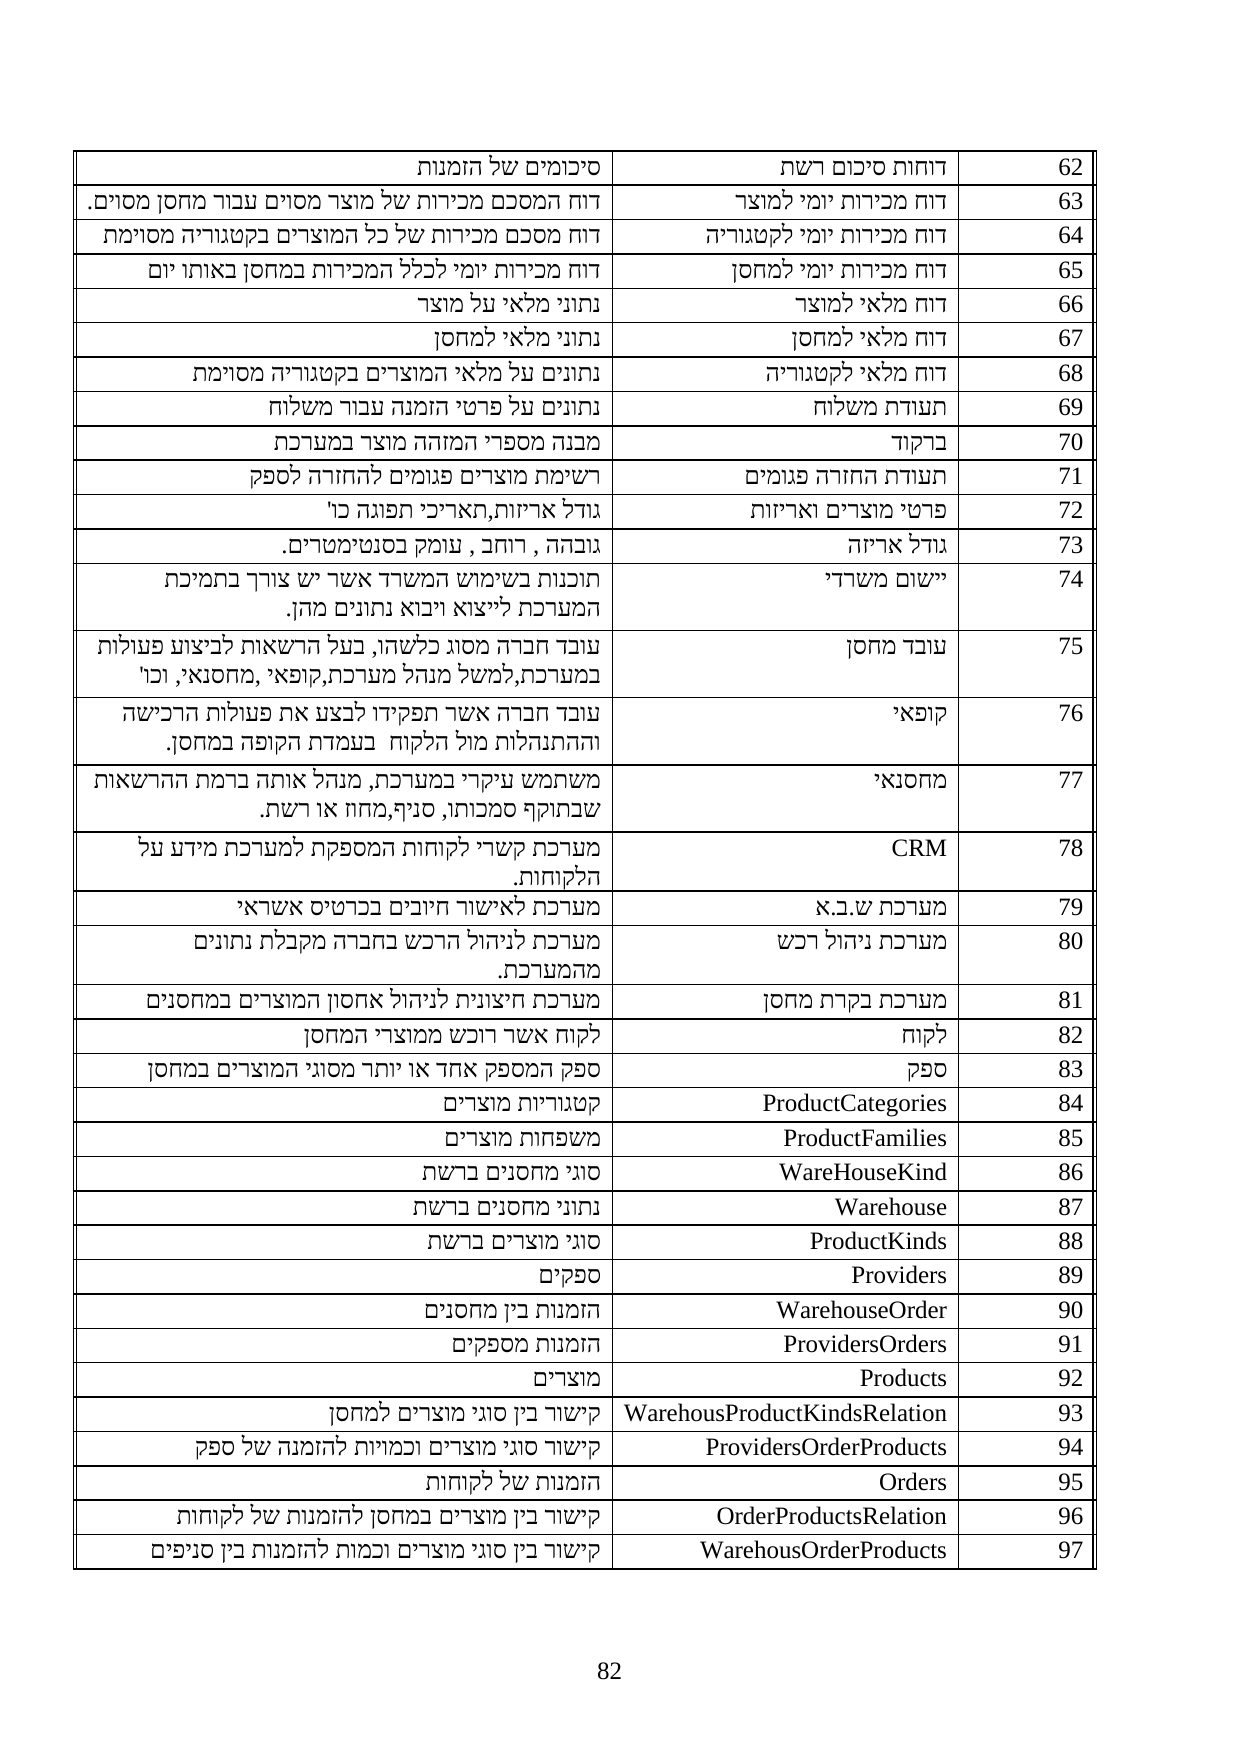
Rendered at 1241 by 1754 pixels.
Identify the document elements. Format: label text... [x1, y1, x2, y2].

table_cell דוח מסכם מכירות של כל המוצרים בקטגוריה מסוימת [77, 220, 612, 253]
table_cell 94 [959, 1432, 1092, 1465]
table_cell 64 [959, 220, 1092, 253]
table_cell 92 [959, 1363, 1092, 1396]
table_cell 82 [959, 1020, 1092, 1052]
table_cell 80 [959, 926, 1092, 984]
table_cell 85 [959, 1123, 1092, 1156]
table_cell ספקים [77, 1260, 612, 1293]
table_cell 67 [959, 323, 1092, 356]
table_cell 72 [959, 495, 1092, 528]
table_cell 77 [959, 766, 1092, 831]
table_cell Warehouse [613, 1192, 958, 1224]
table_cell קישור בין סוגי מוצרים וכמות להזמנות בין סניפים [77, 1535, 612, 1568]
table_cell סוגי מוצרים ברשת [77, 1226, 612, 1259]
table_cell דוח מלאי לקטגוריה [613, 358, 958, 391]
table_cell 91 [959, 1329, 1092, 1362]
table_cell 71 [959, 461, 1092, 494]
table_cell 83 [959, 1054, 1092, 1087]
table_cell ברקוד [613, 427, 958, 459]
table_cell תעודת החזרה פגומים [613, 461, 958, 494]
table_cell 65 [959, 255, 1092, 287]
table_cell נתוני מלאי על מוצר [77, 289, 612, 322]
table_cell גובהה , רוחב , עומק בסנטימטרים. [77, 530, 612, 562]
table_cell עובד חברה אשר תפקידו לבצע את פעולות הרכישה וההתנהלות מול הלקוח בעמדת הקופה במחסן. [77, 698, 612, 764]
table_cell OrderProductsRelation [613, 1501, 958, 1534]
table_cell לקוח אשר רוכש ממוצרי המחסן [77, 1020, 612, 1052]
table_cell ProductKinds [613, 1226, 958, 1259]
table_cell דוח מכירות יומי למחסן [613, 255, 958, 287]
table_cell WarehousProductKindsRelation [613, 1398, 958, 1431]
table_cell קישור בין סוגי מוצרים למחסן [77, 1398, 612, 1431]
table_cell ProductCategories [613, 1088, 958, 1121]
table_cell ProvidersOrders [613, 1329, 958, 1362]
table_cell 95 [959, 1467, 1092, 1499]
table_cell 89 [959, 1260, 1092, 1293]
table_cell תעודת משלוח [613, 392, 958, 425]
table_cell פרטי מוצרים ואריזות [613, 495, 958, 528]
table_cell מערכת ש.ב.א [613, 892, 958, 925]
table_cell ProductFamilies [613, 1123, 958, 1156]
table_cell עובד חברה מסוג כלשהו, בעל הרשאות לביצוע פעולות במערכת,למשל מנהל מערכת,קופאי ,מחסנאי, וכו' [77, 631, 612, 697]
table_cell 97 [959, 1535, 1092, 1568]
table_cell Providers [613, 1260, 958, 1293]
table_cell 93 [959, 1398, 1092, 1431]
table_cell קופאי [613, 698, 958, 764]
table_cell סוגי מחסנים ברשת [77, 1157, 612, 1190]
table_cell מערכת לניהול הרכש בחברה מקבלת נתונים מהמערכת. [77, 926, 612, 984]
table_cell דוחות סיכום רשת [613, 152, 958, 184]
table_cell 73 [959, 530, 1092, 562]
table_cell הזמנות בין מחסנים [77, 1295, 612, 1327]
table_cell 96 [959, 1501, 1092, 1534]
table_cell מבנה מספרי המזהה מוצר במערכת [77, 427, 612, 459]
table_cell קישור סוגי מוצרים וכמויות להזמנה של ספק [77, 1432, 612, 1465]
table_cell WarehouseOrder [613, 1295, 958, 1327]
table_cell יישום משרדי [613, 564, 958, 630]
table_cell עובד מחסן [613, 631, 958, 697]
table_cell דוח מכירות יומי למוצר [613, 186, 958, 219]
table_cell גודל אריזות,תאריכי תפוגה כו' [77, 495, 612, 528]
table_cell 68 [959, 358, 1092, 391]
table_cell 90 [959, 1295, 1092, 1327]
table_cell ProvidersOrderProducts [613, 1432, 958, 1465]
table_cell דוח המסכם מכירות של מוצר מסוים עבור מחסן מסוים. [77, 186, 612, 219]
table_cell מוצרים [77, 1363, 612, 1396]
table_cell מערכת ניהול רכש [613, 926, 958, 984]
table_cell מערכת קשרי לקוחות המספקת למערכת מידע על הלקוחות. [77, 833, 612, 890]
table_cell רשימת מוצרים פגומים להחזרה לספק [77, 461, 612, 494]
table_cell 66 [959, 289, 1092, 322]
table_cell Orders [613, 1467, 958, 1499]
table_cell גודל אריזה [613, 530, 958, 562]
table_cell הזמנות מספקים [77, 1329, 612, 1362]
table_cell נתוני מחסנים ברשת [77, 1192, 612, 1224]
table_cell נתונים על פרטי הזמנה עבור משלוח [77, 392, 612, 425]
table_cell WareHouseKind [613, 1157, 958, 1190]
table_cell 84 [959, 1088, 1092, 1121]
table_cell ספק המספק אחד או יותר מסוגי המוצרים במחסן [77, 1054, 612, 1087]
table_cell סיכומים של הזמנות [77, 152, 612, 184]
table_cell 81 [959, 985, 1092, 1018]
table_cell דוח מכירות יומי לקטגוריה [613, 220, 958, 253]
table_cell תוכנות בשימוש המשרד אשר יש צורך בתמיכת המערכת לייצוא ויבוא נתונים מהן. [77, 564, 612, 630]
table_cell דוח מלאי למחסן [613, 323, 958, 356]
table_cell מערכת חיצונית לניהול אחסון המוצרים במחסנים [77, 985, 612, 1018]
table_cell 75 [959, 631, 1092, 697]
table_cell הזמנות של לקוחות [77, 1467, 612, 1499]
table_cell משפחות מוצרים [77, 1123, 612, 1156]
table_cell 88 [959, 1226, 1092, 1259]
table_cell מערכת בקרת מחסן [613, 985, 958, 1018]
table_cell דוח מלאי למוצר [613, 289, 958, 322]
table_cell נתונים על מלאי המוצרים בקטגוריה מסוימת [77, 358, 612, 391]
table_cell 63 [959, 186, 1092, 219]
table_cell לקוח [613, 1020, 958, 1052]
table_cell נתוני מלאי למחסן [77, 323, 612, 356]
table_cell 76 [959, 698, 1092, 764]
table_cell Products [613, 1363, 958, 1396]
table_cell WarehousOrderProducts [613, 1535, 958, 1568]
table_cell 70 [959, 427, 1092, 459]
table_cell 87 [959, 1192, 1092, 1224]
table_cell מערכת לאישור חיובים בכרטיס אשראי [77, 892, 612, 925]
table_cell משתמש עיקרי במערכת, מנהל אותה ברמת ההרשאות שבתוקף סמכותו, סניף,מחוז או רשת. [77, 766, 612, 831]
table_cell ספק [613, 1054, 958, 1087]
table_cell קישור בין מוצרים במחסן להזמנות של לקוחות [77, 1501, 612, 1534]
table_cell 79 [959, 892, 1092, 925]
table_cell CRM [613, 833, 958, 890]
table_cell 74 [959, 564, 1092, 630]
table_cell 62 [959, 152, 1092, 184]
table_cell קטגוריות מוצרים [77, 1088, 612, 1121]
table_cell דוח מכירות יומי לכלל המכירות במחסן באותו יום [77, 255, 612, 287]
table_cell 78 [959, 833, 1092, 890]
table_cell 86 [959, 1157, 1092, 1190]
table_cell מחסנאי [613, 766, 958, 831]
table_cell 69 [959, 392, 1092, 425]
